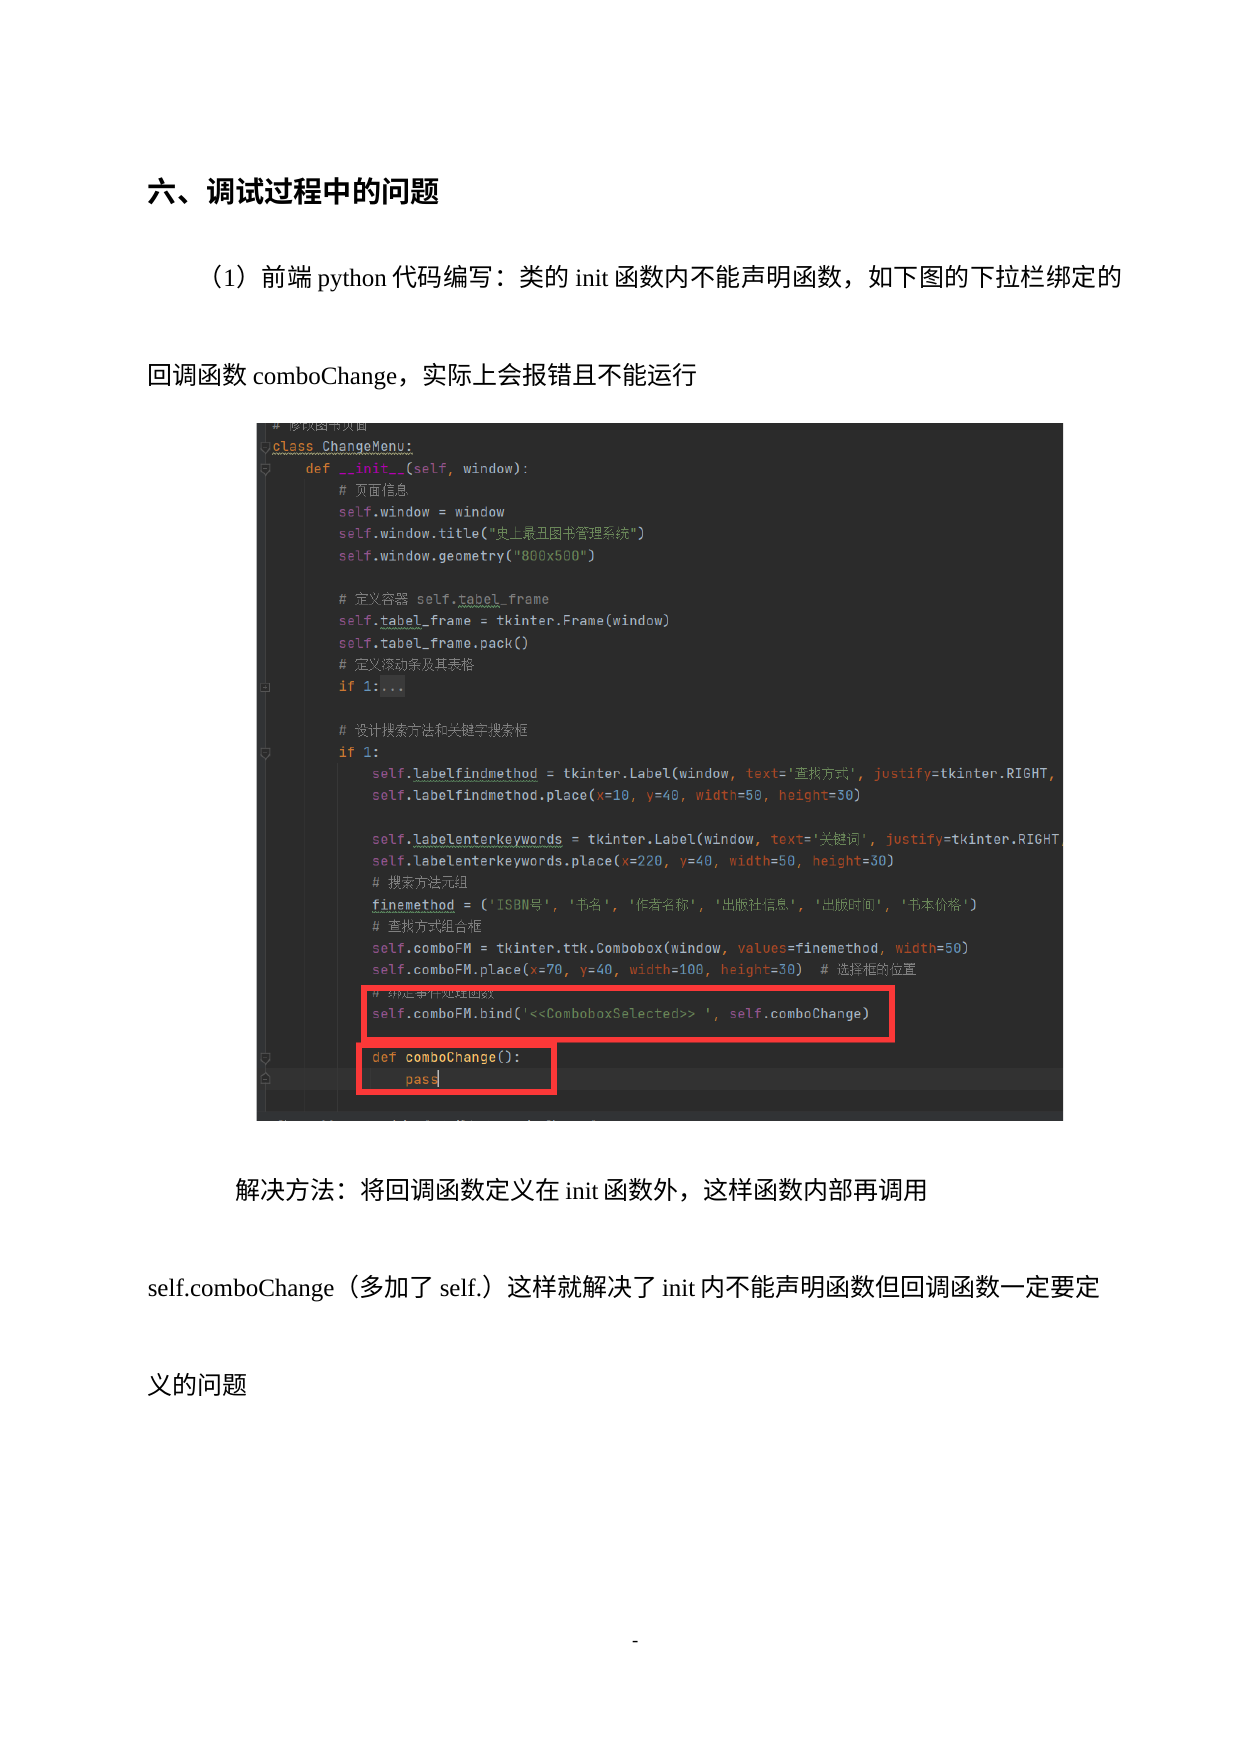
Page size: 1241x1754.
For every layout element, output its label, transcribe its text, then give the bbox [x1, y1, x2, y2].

text 六、调试过程中的问题 [148, 157, 1122, 222]
picture [256, 423, 1064, 1121]
text （1）前端python代码编写：类的init函数内不能声明函数，如下图的下拉栏绑定的回调函数comboChange，实际上会报错且不能运行 [148, 243, 1122, 406]
text 解决方法：将回调函数定义在init函数外，这样函数内部再调用self.comboChange（多加了self.）这样就解决了init内不能声明函数但回调函数一定要定义的问题 [148, 1156, 1122, 1416]
